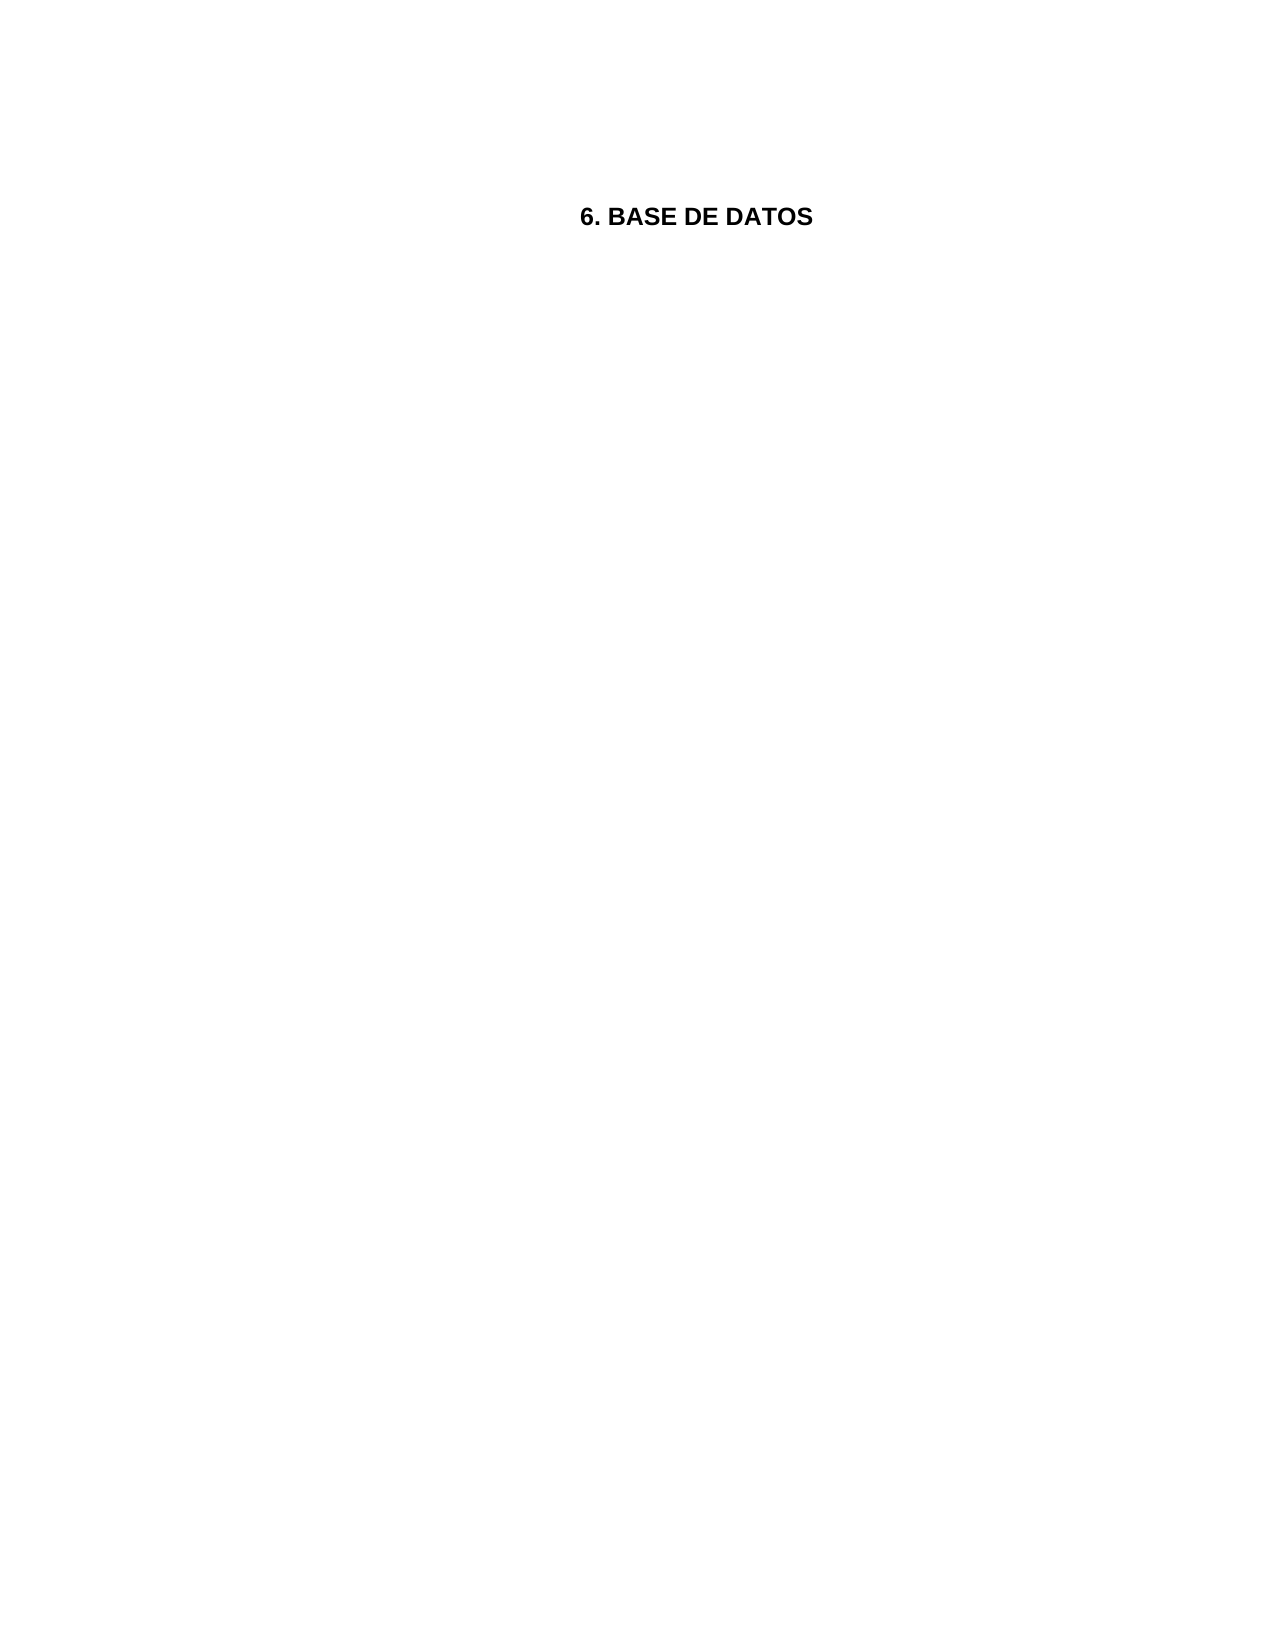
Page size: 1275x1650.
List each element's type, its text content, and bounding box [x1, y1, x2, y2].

subtitle BASE DE DATOS [236, 202, 1157, 231]
